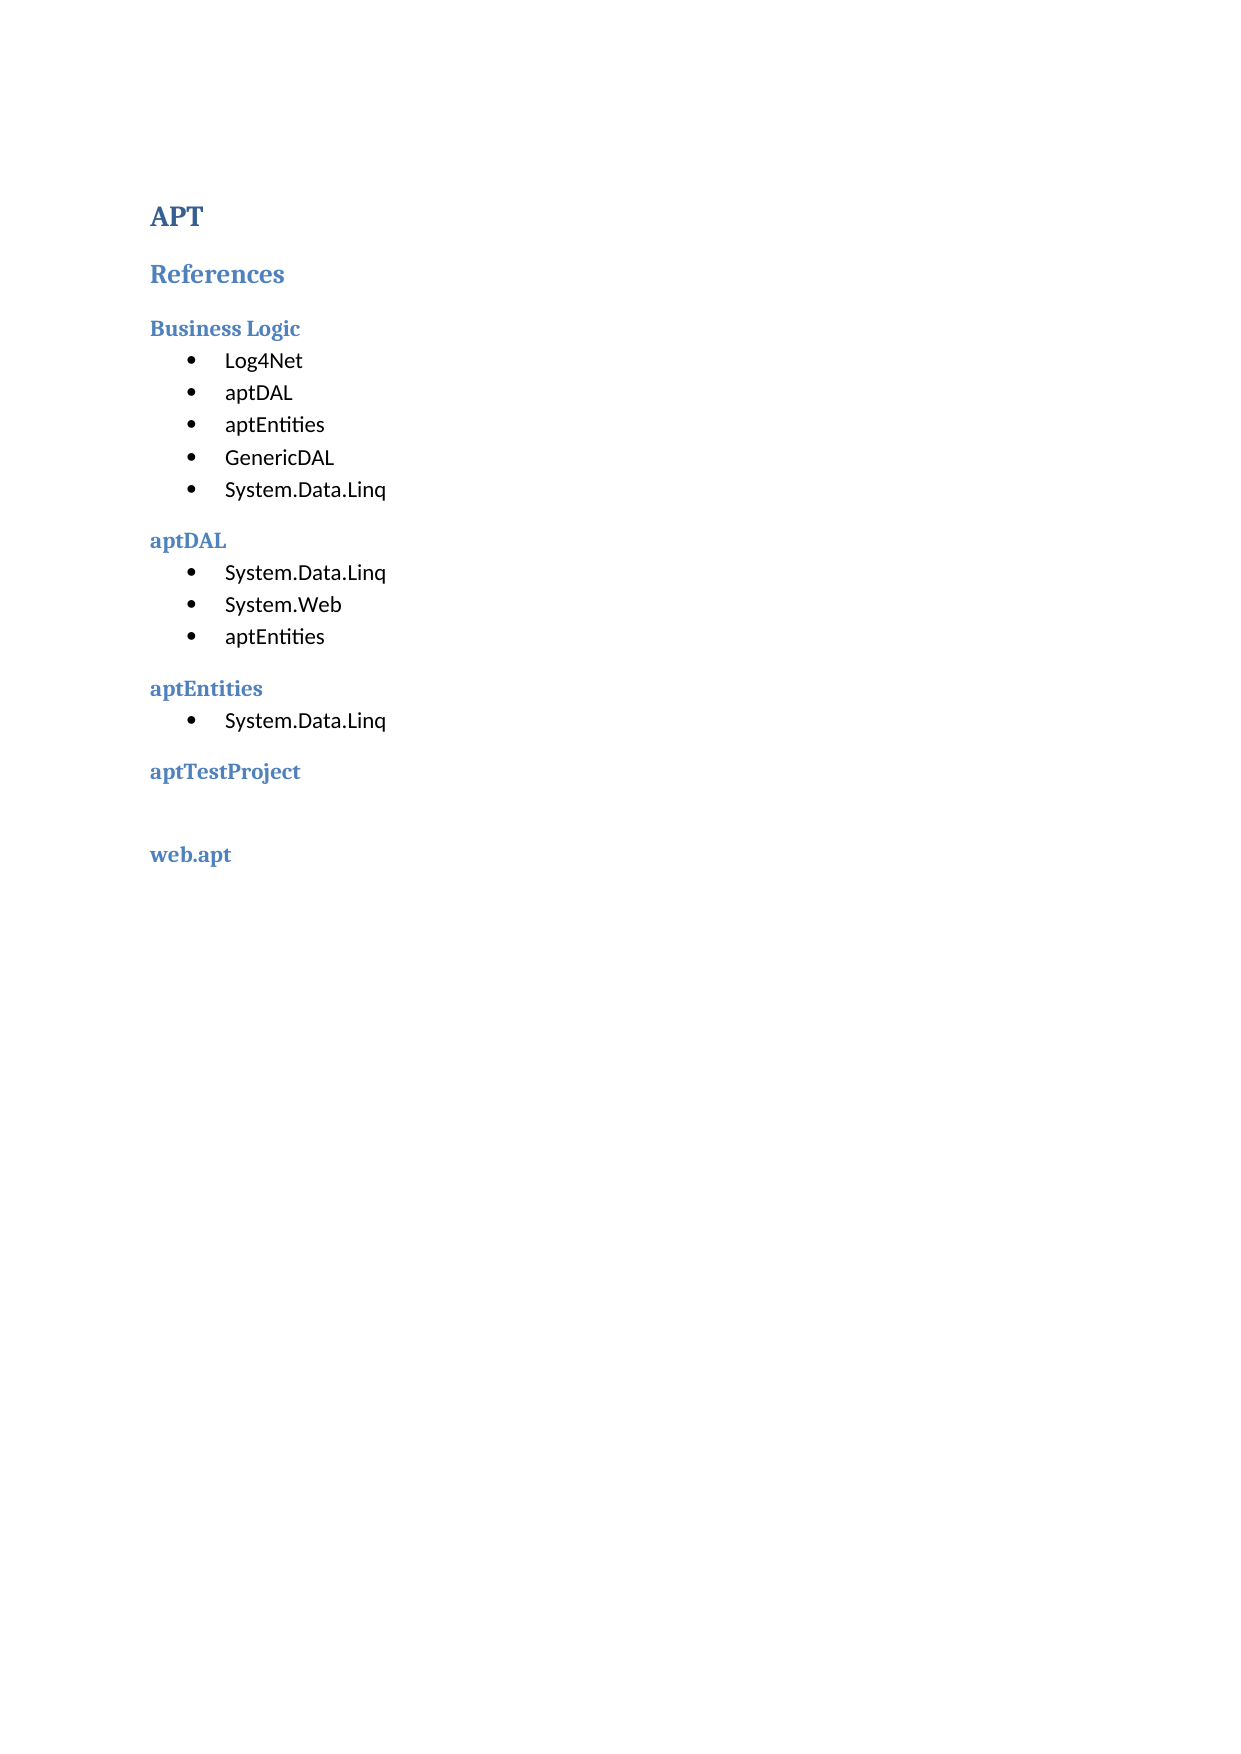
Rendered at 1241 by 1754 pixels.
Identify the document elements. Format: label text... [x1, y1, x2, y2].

subtitle web.apt [150, 842, 1090, 868]
subtitle References [150, 259, 1090, 291]
subtitle aptTestProject [150, 759, 1090, 785]
list aptEntities [187, 411, 1090, 438]
subtitle aptEntities [150, 676, 1090, 702]
list Log4Net [187, 346, 1090, 374]
subtitle aptDAL [150, 528, 1090, 554]
subtitle Business Logic [150, 316, 1090, 342]
list GenericDAL [187, 443, 1090, 471]
list System.Web [187, 590, 1090, 618]
subtitle APT [150, 200, 1090, 233]
list System.Data.Linq [187, 706, 1090, 734]
list System.Data.Linq [187, 558, 1090, 586]
list aptDAL [187, 378, 1090, 406]
list System.Data.Linq [187, 475, 1090, 503]
list aptEntities [187, 622, 1090, 651]
